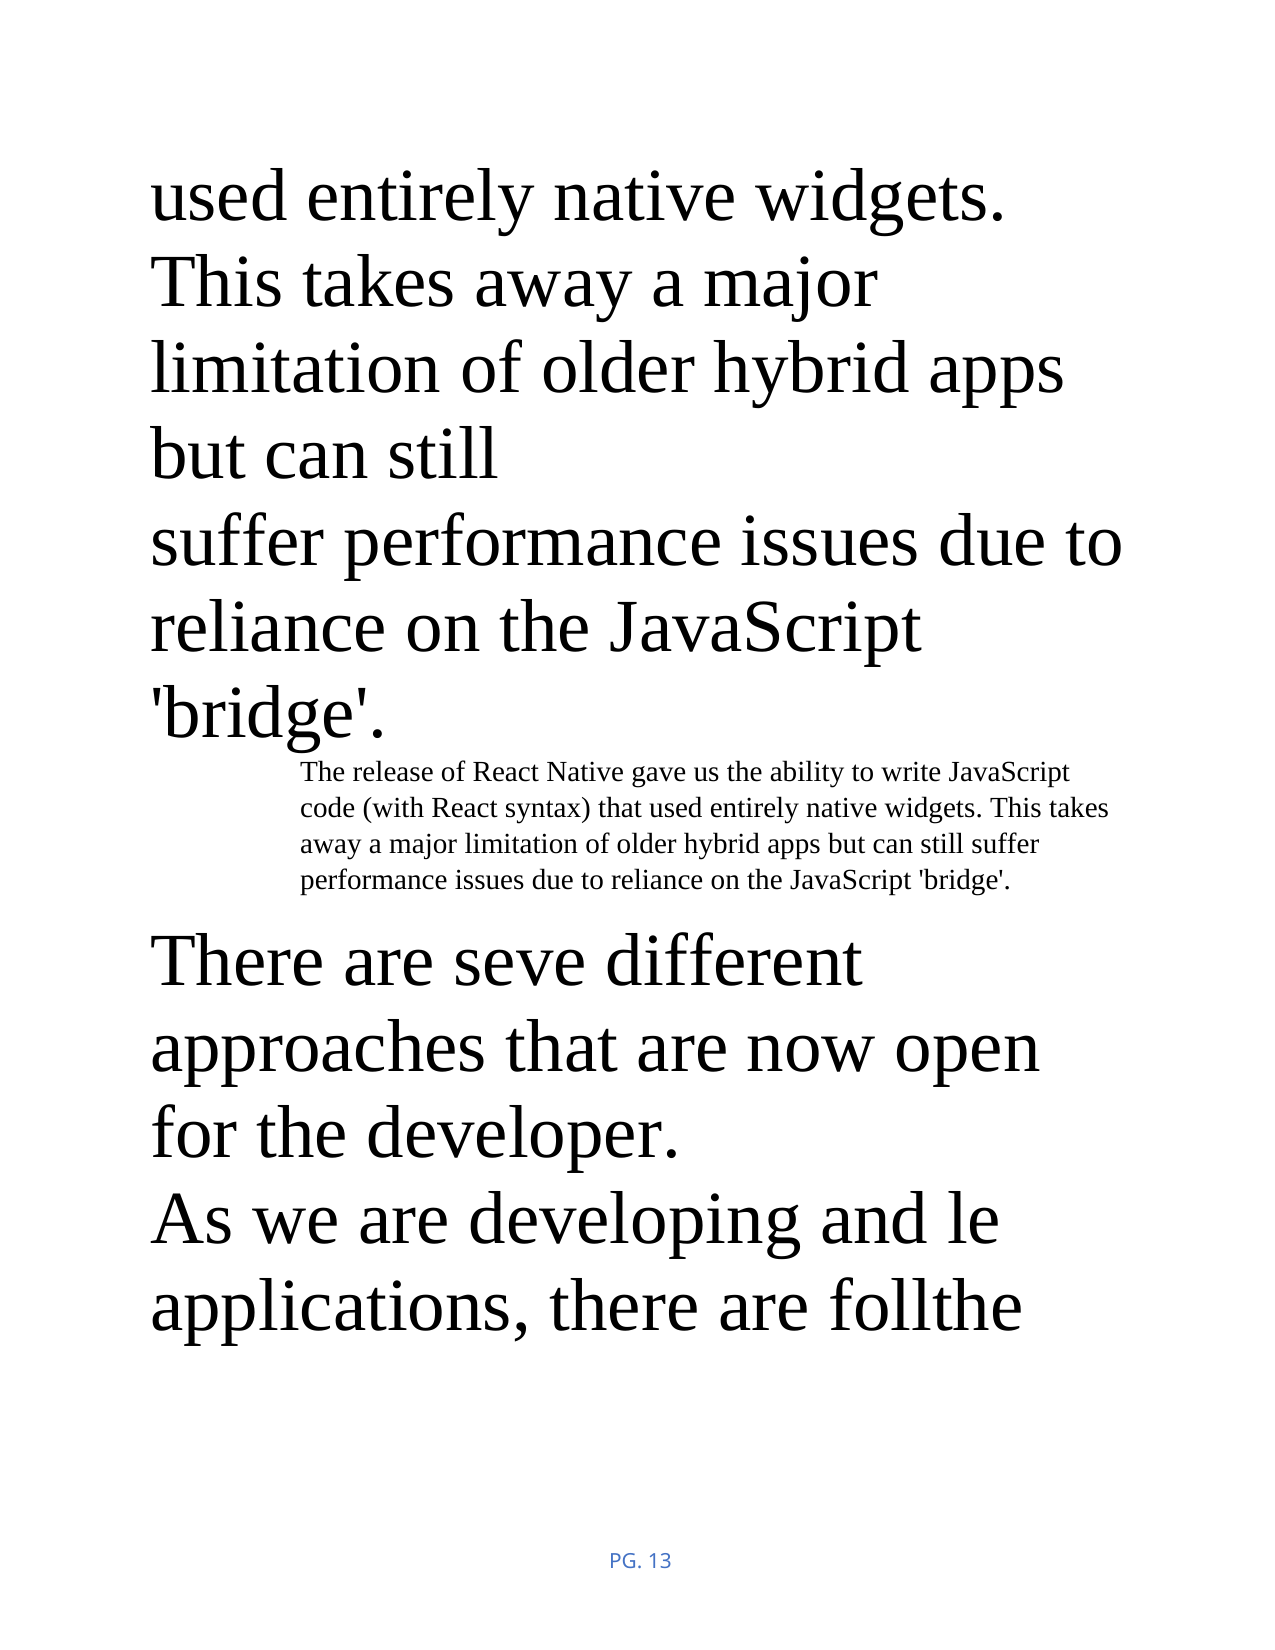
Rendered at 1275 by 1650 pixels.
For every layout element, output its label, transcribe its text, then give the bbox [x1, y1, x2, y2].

text There are seve different approaches that are now open for the developer. [150, 915, 1125, 1174]
text The release of React Native gave us the ability to write JavaScript code (with React syntax) that used entirely native widgets. This takes away a major limitation of older hybrid apps but can still suffer performance issues due to reliance on the JavaScript 'bridge'. [300, 754, 1125, 896]
text used entirely native widgets. This takes away a major limitation of older hybrid apps but can still [150, 150, 1125, 495]
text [150, 1174, 1125, 1346]
text suffer performance issues due to reliance on the JavaScript 'bridge'. [150, 495, 1125, 754]
